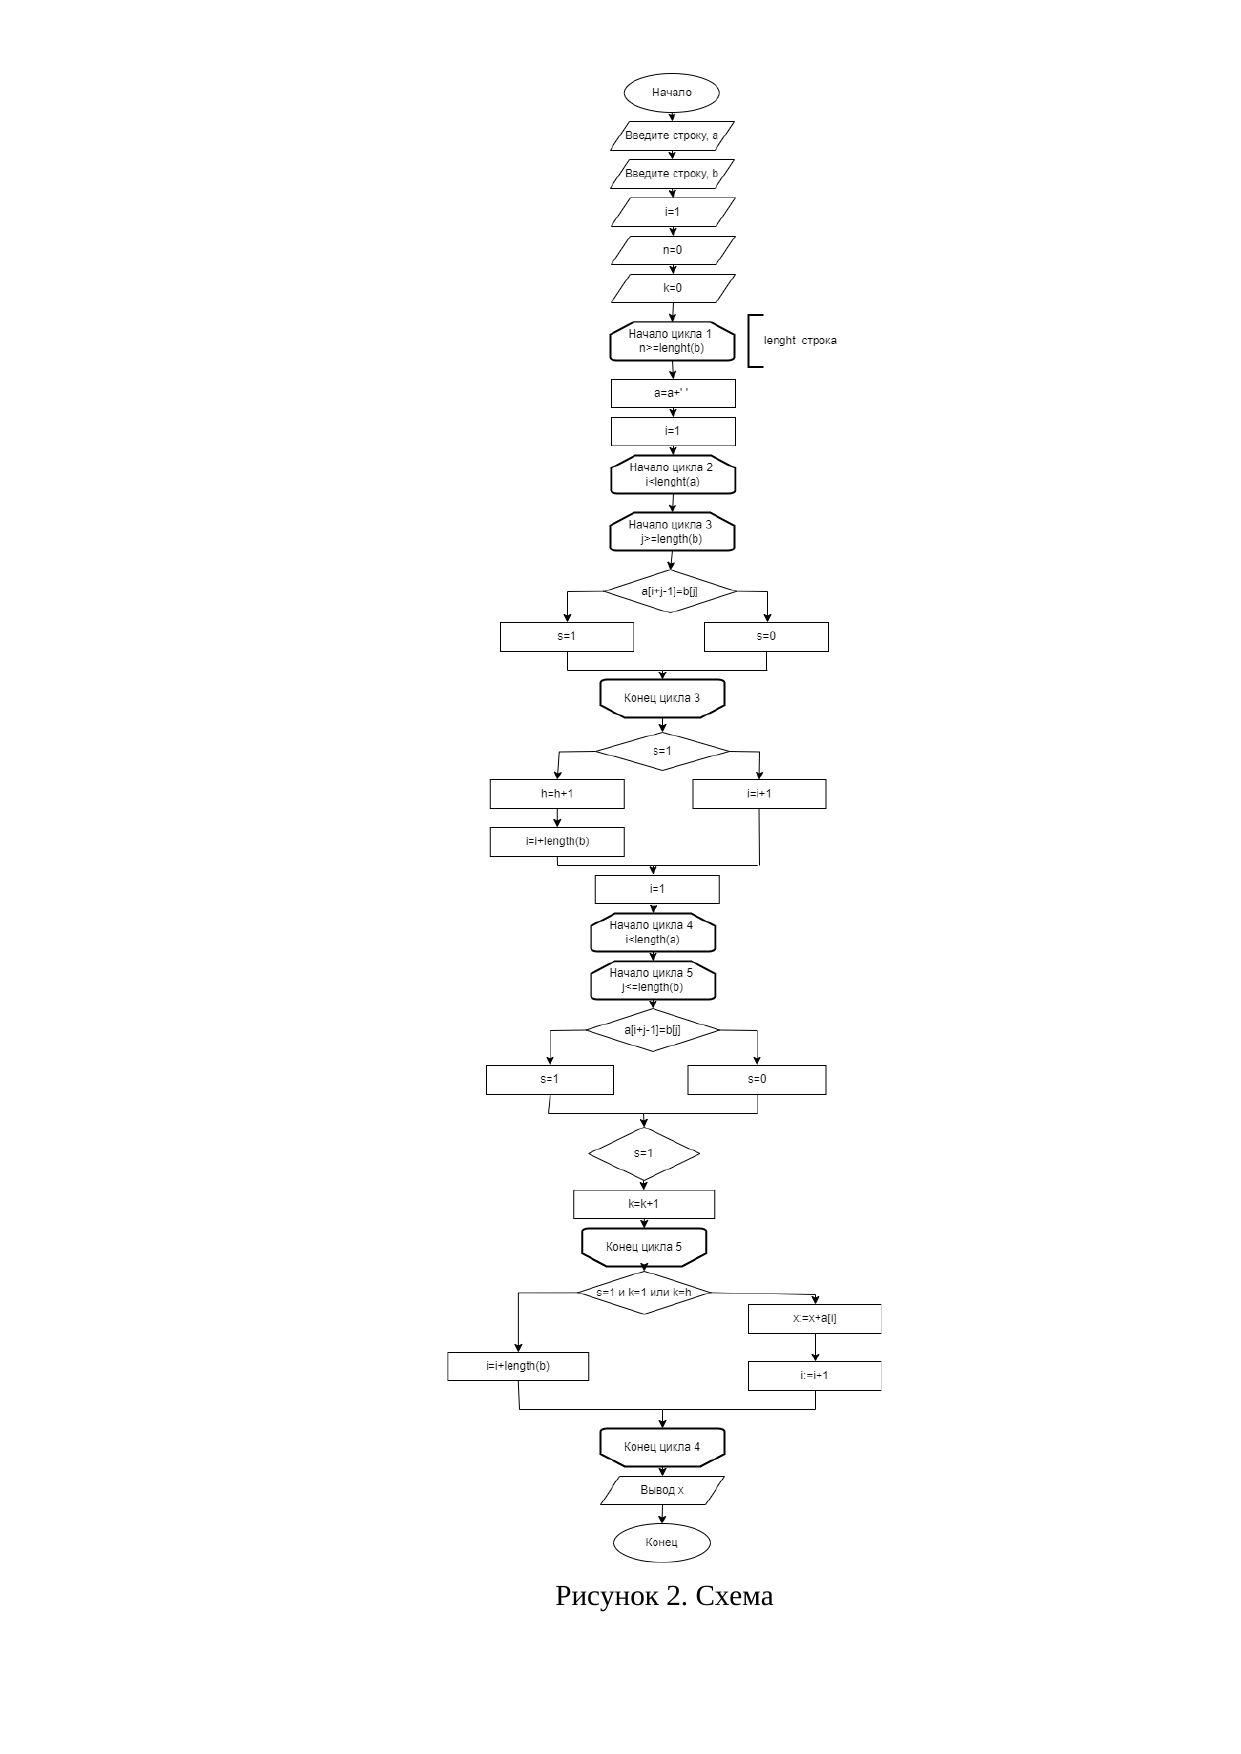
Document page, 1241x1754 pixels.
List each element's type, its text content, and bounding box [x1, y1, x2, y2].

text Рисунок 2. Схема [177, 1578, 1152, 1611]
picture [447, 73, 882, 1563]
